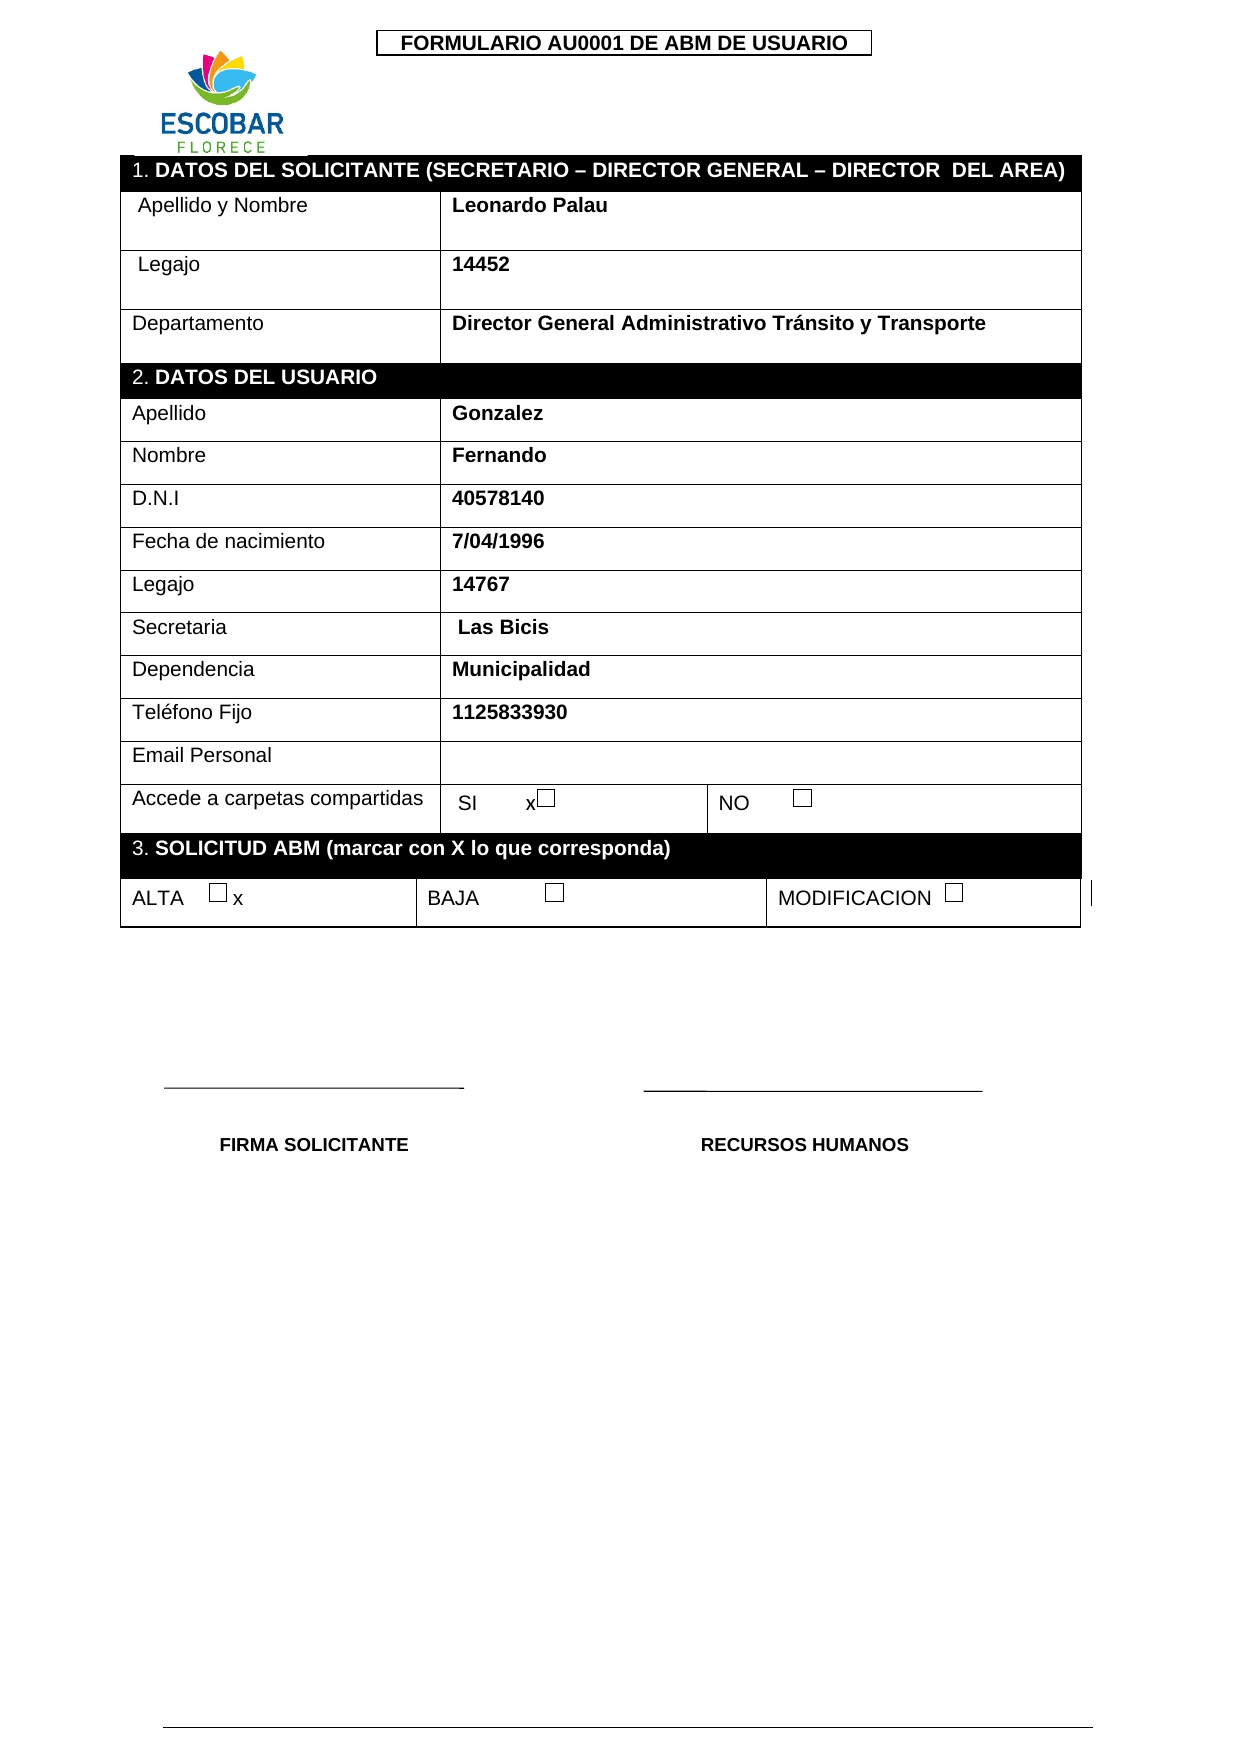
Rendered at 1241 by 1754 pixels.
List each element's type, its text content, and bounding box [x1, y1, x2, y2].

table_cell 1125833930 [441, 699, 1081, 741]
table_cell 2. DATOS DEL USUARIO [121, 364, 1081, 398]
table_cell Accede a carpetas compartidas [121, 785, 440, 833]
picture [134, 43, 308, 156]
table_cell SI x [441, 785, 707, 833]
table_cell Email Personal [121, 742, 440, 783]
table_cell 14452 [441, 251, 1081, 309]
table_cell Legajo [121, 251, 440, 309]
table_cell D.N.I [121, 485, 440, 527]
table_cell NO [708, 785, 1081, 833]
table_cell 14767 [441, 571, 1081, 612]
table_cell 3. SOLICITUD ABM (marcar con X lo que corresponda) [121, 834, 1031, 878]
table_cell [441, 742, 1081, 783]
table_cell Nombre [121, 442, 440, 484]
table_cell BAJA [417, 879, 766, 926]
table_cell Leonardo Palau [441, 192, 1081, 250]
text FIRMA SOLICITANTE RECURSOS HUMANOS [106, 1134, 992, 1156]
table_header 1. DATOS DEL SOLICITANTE (SECRETARIO – DIRECTOR GENERAL – DIRECTOR DEL AREA) [121, 156, 1081, 191]
table_cell Fernando [441, 442, 1081, 484]
table_cell Secretaria [121, 613, 440, 655]
table_cell Gonzalez [441, 399, 1081, 441]
table_cell Apellido y Nombre [121, 192, 440, 250]
table_cell Fecha de nacimiento [121, 528, 440, 569]
table_cell Las Bicis [441, 613, 1081, 655]
table_cell Apellido [121, 399, 440, 441]
table_cell ALTA x [121, 879, 416, 926]
table_cell MODIFICACION [767, 879, 1080, 926]
table_cell Departamento [121, 310, 440, 362]
table_cell Legajo [121, 571, 440, 612]
table_cell [1031, 834, 1081, 878]
table_cell Teléfono Fijo [121, 699, 440, 741]
table_cell Director General Administrativo Tránsito y Transporte [441, 310, 1081, 362]
table_cell 7/04/1996 [441, 528, 1081, 569]
table_cell 40578140 [441, 485, 1081, 527]
text FORMULARIO AU0001 DE ABM DE USUARIO [378, 31, 871, 54]
table_cell Municipalidad [441, 656, 1081, 698]
table_cell Dependencia [121, 656, 440, 698]
